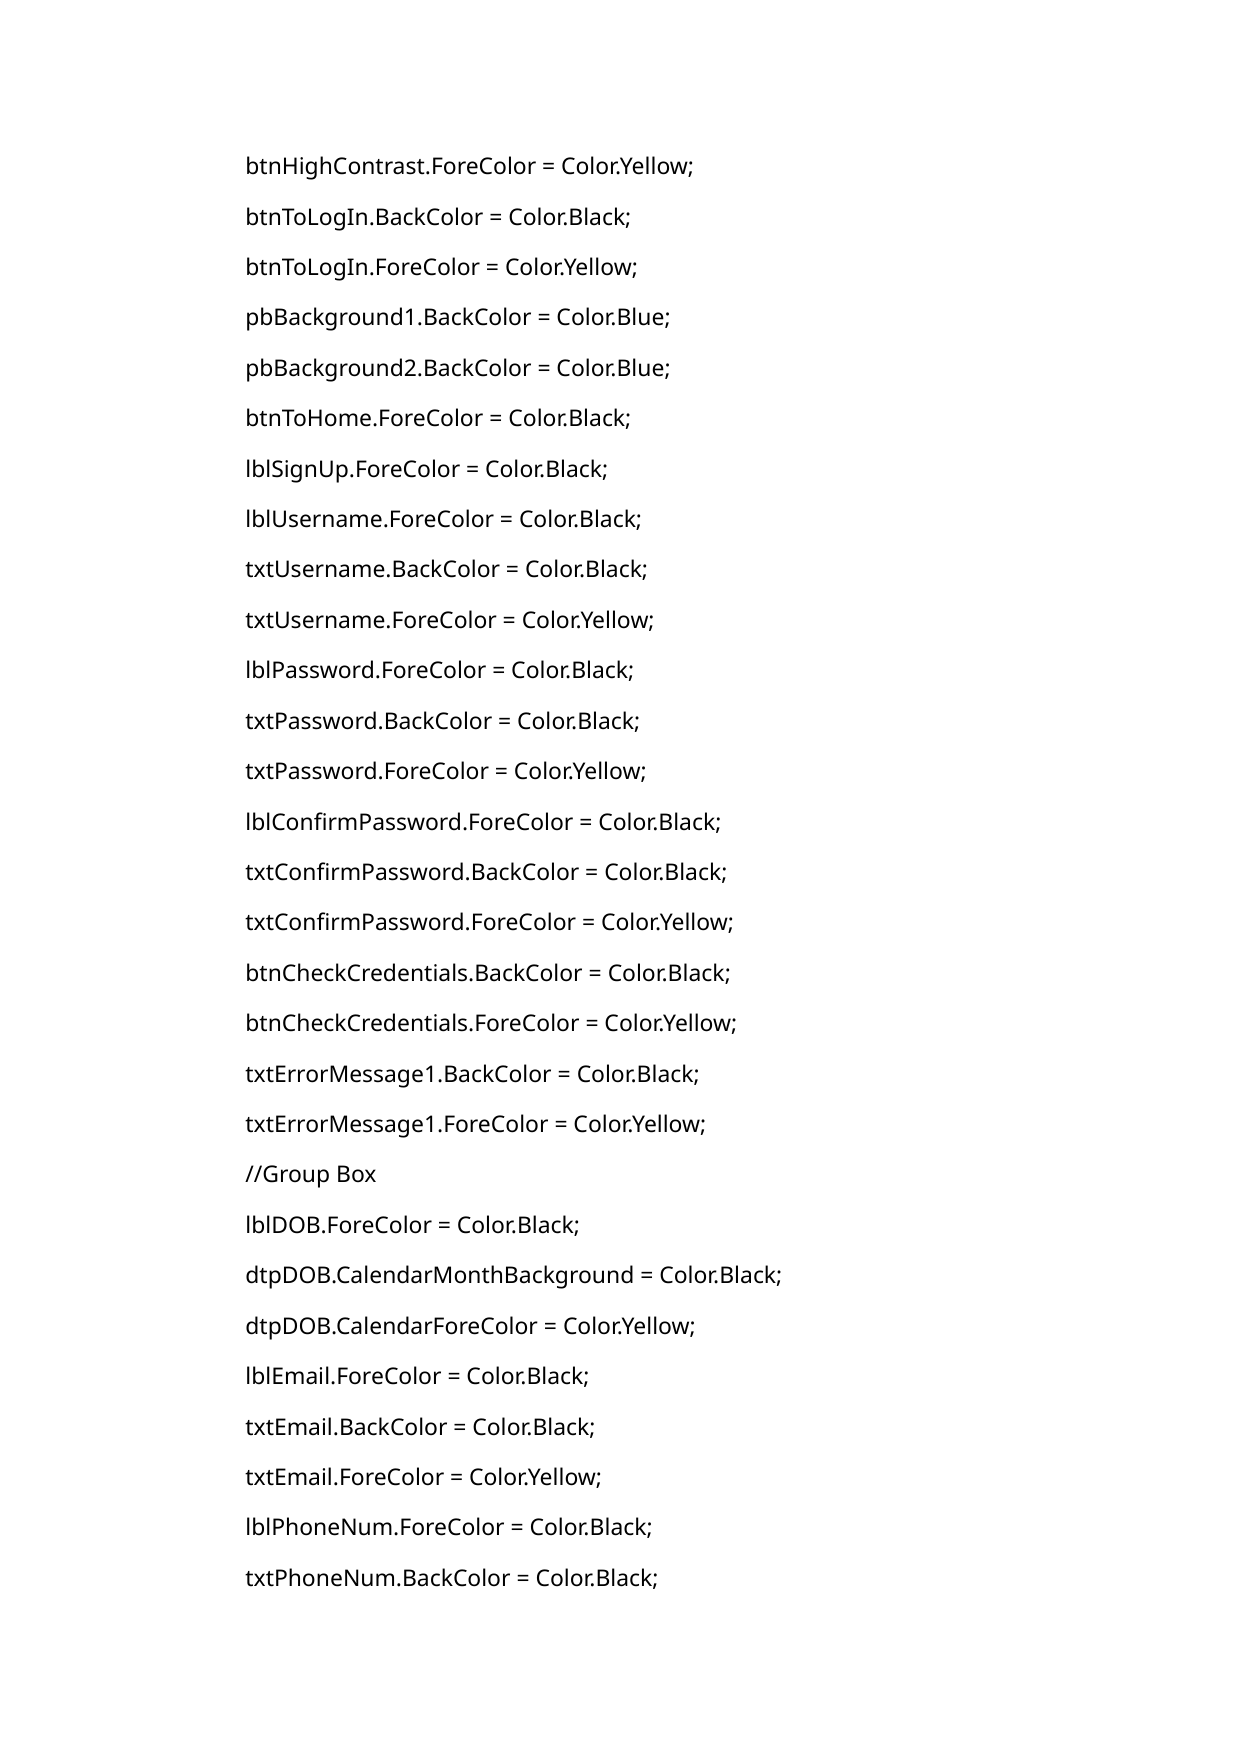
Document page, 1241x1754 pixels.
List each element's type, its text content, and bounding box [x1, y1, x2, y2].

text lblConfirmPassword.ForeColor = Color.Black; [150, 805, 1090, 837]
text txtPhoneNum.BackColor = Color.Black; [150, 1562, 1090, 1593]
text lblEmail.ForeColor = Color.Black; [150, 1360, 1090, 1391]
text lblDOB.ForeColor = Color.Black; [150, 1209, 1090, 1240]
text lblPassword.ForeColor = Color.Black; [150, 654, 1090, 685]
text txtPassword.ForeColor = Color.Yellow; [150, 755, 1090, 786]
text btnCheckCredentials.BackColor = Color.Black; [150, 957, 1090, 988]
text lblSignUp.ForeColor = Color.Black; [150, 452, 1090, 484]
text pbBackground1.BackColor = Color.Blue; [150, 301, 1090, 332]
text lblUsername.ForeColor = Color.Black; [150, 503, 1090, 534]
text txtPassword.BackColor = Color.Black; [150, 704, 1090, 736]
text txtEmail.BackColor = Color.Black; [150, 1410, 1090, 1442]
text btnToHome.ForeColor = Color.Black; [150, 402, 1090, 433]
text txtUsername.BackColor = Color.Black; [150, 553, 1090, 584]
text dtpDOB.CalendarMonthBackground = Color.Black; [150, 1259, 1090, 1290]
text btnToLogIn.ForeColor = Color.Yellow; [150, 251, 1090, 282]
text txtEmail.ForeColor = Color.Yellow; [150, 1461, 1090, 1492]
text txtUsername.ForeColor = Color.Yellow; [150, 604, 1090, 635]
text txtConfirmPassword.ForeColor = Color.Yellow; [150, 906, 1090, 937]
text txtConfirmPassword.BackColor = Color.Black; [150, 856, 1090, 887]
text lblPhoneNum.ForeColor = Color.Black; [150, 1511, 1090, 1542]
text txtErrorMessage1.BackColor = Color.Black; [150, 1057, 1090, 1089]
text pbBackground2.BackColor = Color.Blue; [150, 352, 1090, 383]
text btnToLogIn.BackColor = Color.Black; [150, 200, 1090, 232]
text txtErrorMessage1.ForeColor = Color.Yellow; [150, 1108, 1090, 1139]
text btnCheckCredentials.ForeColor = Color.Yellow; [150, 1007, 1090, 1038]
text //Group Box [150, 1158, 1090, 1189]
text dtpDOB.CalendarForeColor = Color.Yellow; [150, 1309, 1090, 1341]
text btnHighContrast.ForeColor = Color.Yellow; [150, 150, 1090, 181]
